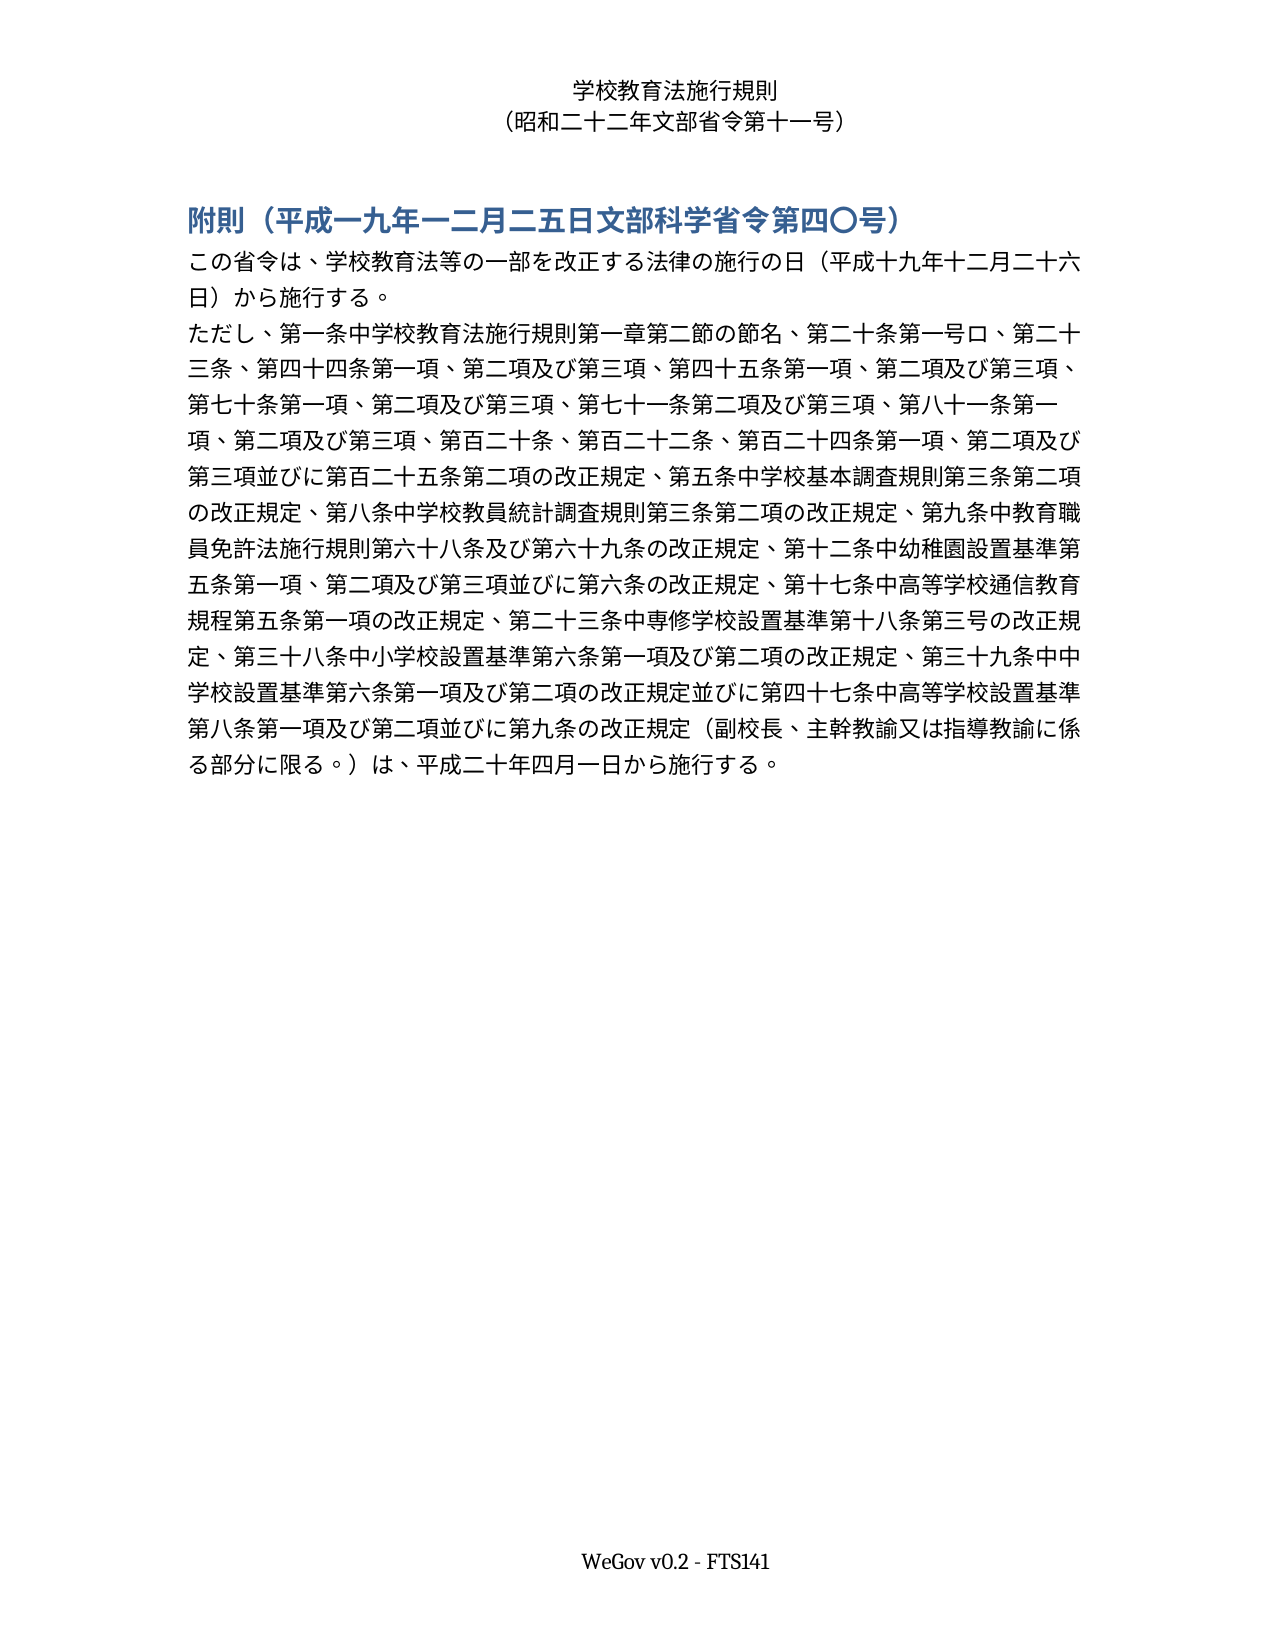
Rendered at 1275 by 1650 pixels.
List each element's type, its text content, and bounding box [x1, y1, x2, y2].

subtitle 附則（平成一九年一二月二五日文部科学省令第四〇号） [187, 200, 1087, 240]
text この省令は、学校教育法等の一部を改正する法律の施行の日（平成十九年十二月二十六日）から施行する。 ただし、第一条中学校教育法施行規則第一章第二節の節名、第二十条第一号ロ、第二十三条、第四十四条第一項、第二項及び第三項、第四十五条第一項、第二項及び第三項、第七十条第一項、第二項及び第三項、第七十一条第二項及び第三項、第八十一条第一項、第二項及び第三項、第百二十条、第百二十二条、第百二十四条第一項、第二項及び第三項並びに第百二十五条第二項の改正規定、第五条中学校基本調査規則第三条第二項の改正規定、第八条中学校教員統計調査規則第三条第二項の改正規定、第九条中教育職員免許法施行規則第六十八条及び第六十九条の改正規定、第十二条中幼稚園設置基準第五条第一項、第二項及び第三項並びに第六条の改正規定、第十七条中高等学校通信教育規程第五条第一項の改正規定、第二十三条中専修学校設置基準第十八条第三号の改正規定、第三十八条中小学校設置基準第六条第一項及び第二項の改正規定、第三十九条中中学校設置基準第六条第一項及び第二項の改正規定並びに第四十七条中高等学校設置基準第八条第一項及び第二項並びに第九条の改正規定（副校長、主幹教諭又は指導教諭に係る部分に限る。）は、平成二十年四月一日から施行する。 [187, 246, 1087, 780]
